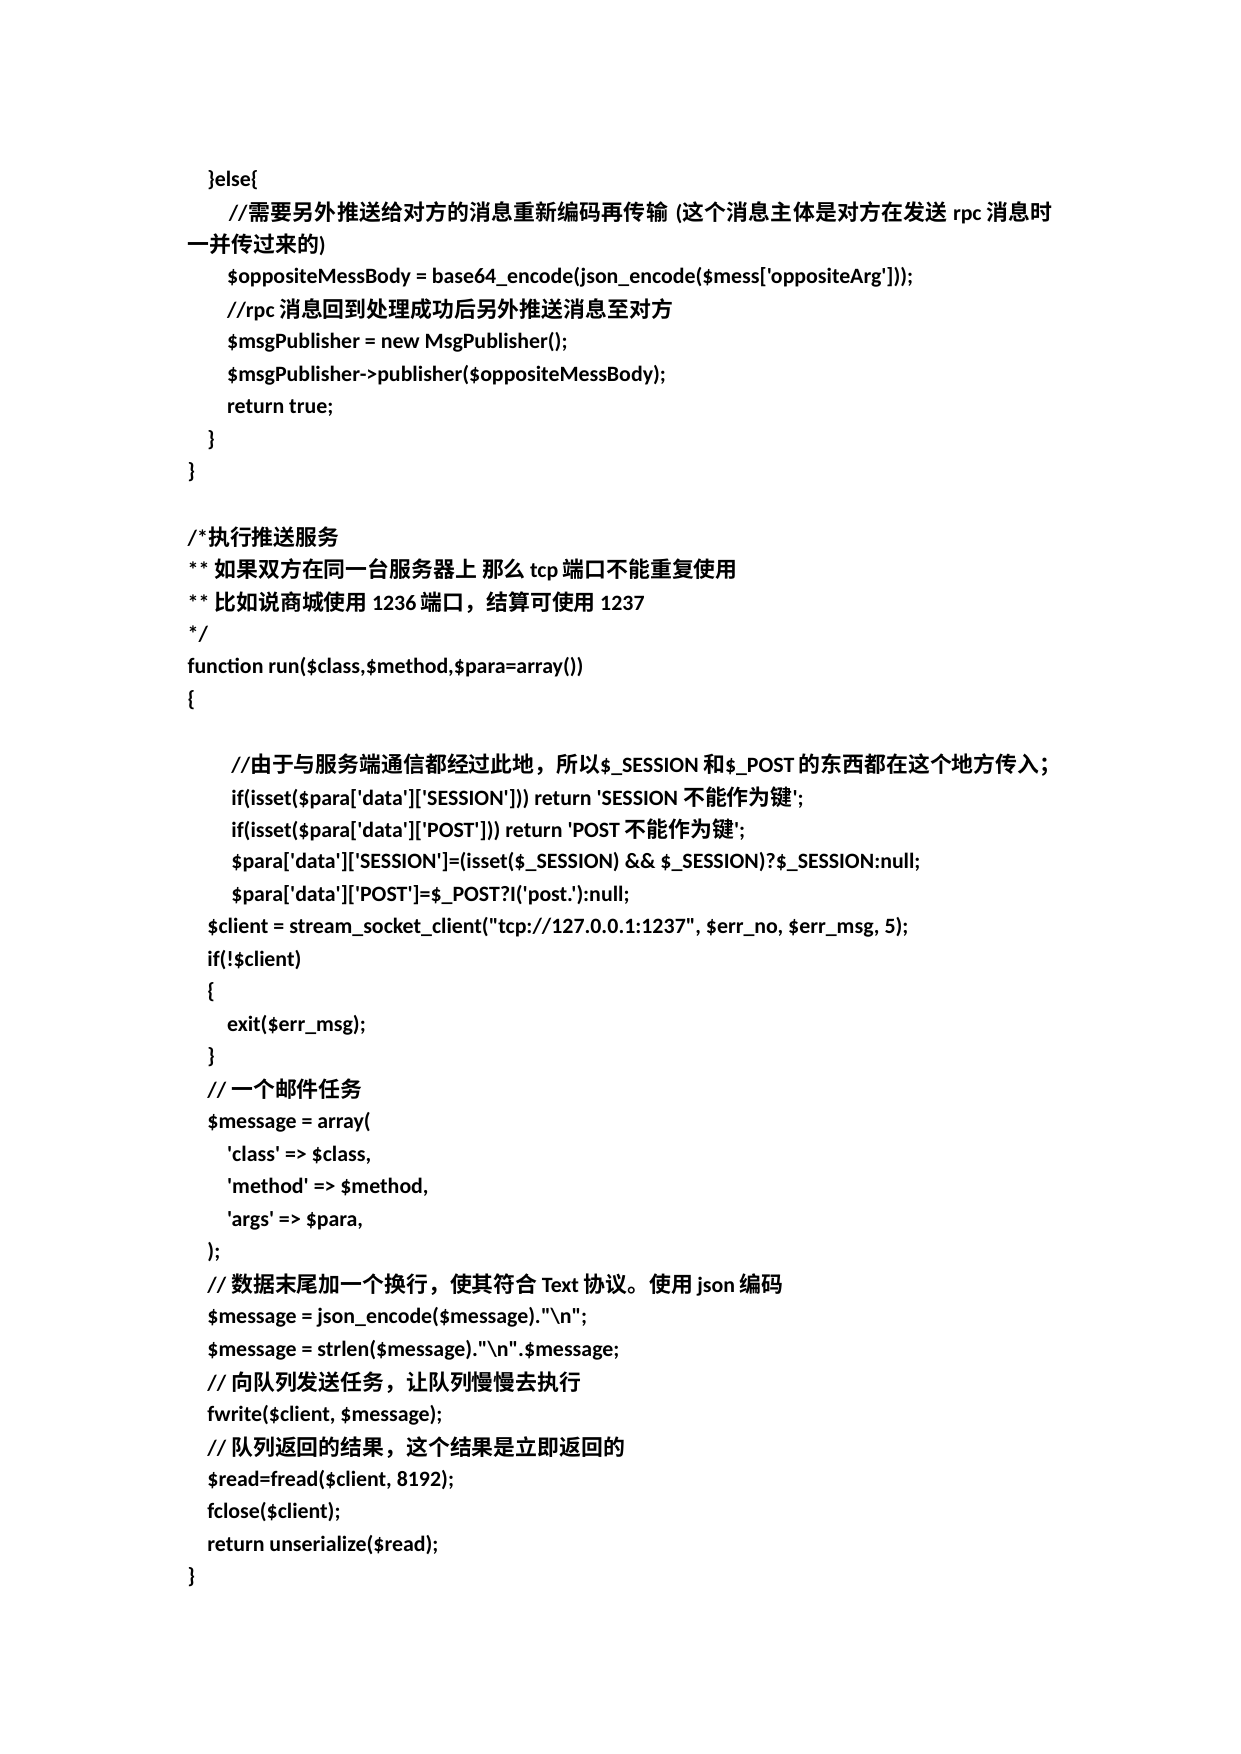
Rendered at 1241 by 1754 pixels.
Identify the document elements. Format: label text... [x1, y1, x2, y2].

text $msgPublisher = new MsgPublisher(); [187, 324, 1053, 357]
text 'args' => $para, [187, 1202, 1053, 1234]
text /*执行推送服务 [187, 519, 1053, 552]
text fclose($client); [187, 1494, 1053, 1527]
text ** 比如说商城使用1236端口，结算可使用1237 [187, 584, 1053, 617]
text $message = strlen($message)."\n".$message; [187, 1332, 1053, 1364]
text exit($err_msg); [187, 1007, 1053, 1039]
text $read=fread($client, 8192); [187, 1462, 1053, 1494]
text // 队列返回的结果，这个结果是立即返回的 [187, 1429, 1053, 1462]
text $msgPublisher->publisher($oppositeMessBody); [187, 357, 1053, 389]
text }else{ [187, 162, 1053, 194]
text if(!$client) [187, 942, 1053, 974]
text $message = array( [187, 1104, 1053, 1137]
text } [187, 422, 1053, 454]
text $para['data']['POST']=$_POST?I('post.'):null; [187, 877, 1053, 909]
text { [187, 974, 1053, 1007]
text //rpc消息回到处理成功后另外推送消息至对方 [187, 292, 1053, 324]
text } [187, 1039, 1053, 1072]
text //由于与服务端通信都经过此地，所以$_SESSION和$_POST的东西都在这个地方传入； [187, 747, 1053, 779]
text $para['data']['SESSION']=(isset($_SESSION) && $_SESSION)?$_SESSION:null; [187, 844, 1053, 877]
text } [187, 454, 1053, 487]
text ); [187, 1234, 1053, 1267]
text function run($class,$method,$para=array()) [187, 649, 1053, 682]
text $message = json_encode($message)."\n"; [187, 1299, 1053, 1332]
text return unserialize($read); [187, 1527, 1053, 1559]
text { [187, 682, 1053, 714]
text if(isset($para['data']['SESSION'])) return 'SESSION不能作为键'; [187, 779, 1053, 812]
text // 数据末尾加一个换行，使其符合Text协议。使用json编码 [187, 1267, 1053, 1299]
text if(isset($para['data']['POST'])) return 'POST不能作为键'; [187, 812, 1053, 844]
text } [187, 1559, 1053, 1592]
text // 一个邮件任务 [187, 1072, 1053, 1104]
text return true; [187, 389, 1053, 422]
text 'class' => $class, [187, 1137, 1053, 1169]
text // 向队列发送任务，让队列慢慢去执行 [187, 1364, 1053, 1397]
text 'method' => $method, [187, 1169, 1053, 1202]
text //需要另外推送给对方的消息重新编码再传输 (这个消息主体是对方在发送rpc消息时一并传过来的) [187, 194, 1053, 259]
text ** 如果双方在同一台服务器上 那么tcp端口不能重复使用 [187, 552, 1053, 584]
text $client = stream_socket_client("tcp://127.0.0.1:1237", $err_no, $err_msg, 5); [187, 909, 1053, 942]
text */ [187, 617, 1053, 649]
text $oppositeMessBody = base64_encode(json_encode($mess['oppositeArg'])); [187, 259, 1053, 292]
text fwrite($client, $message); [187, 1397, 1053, 1429]
